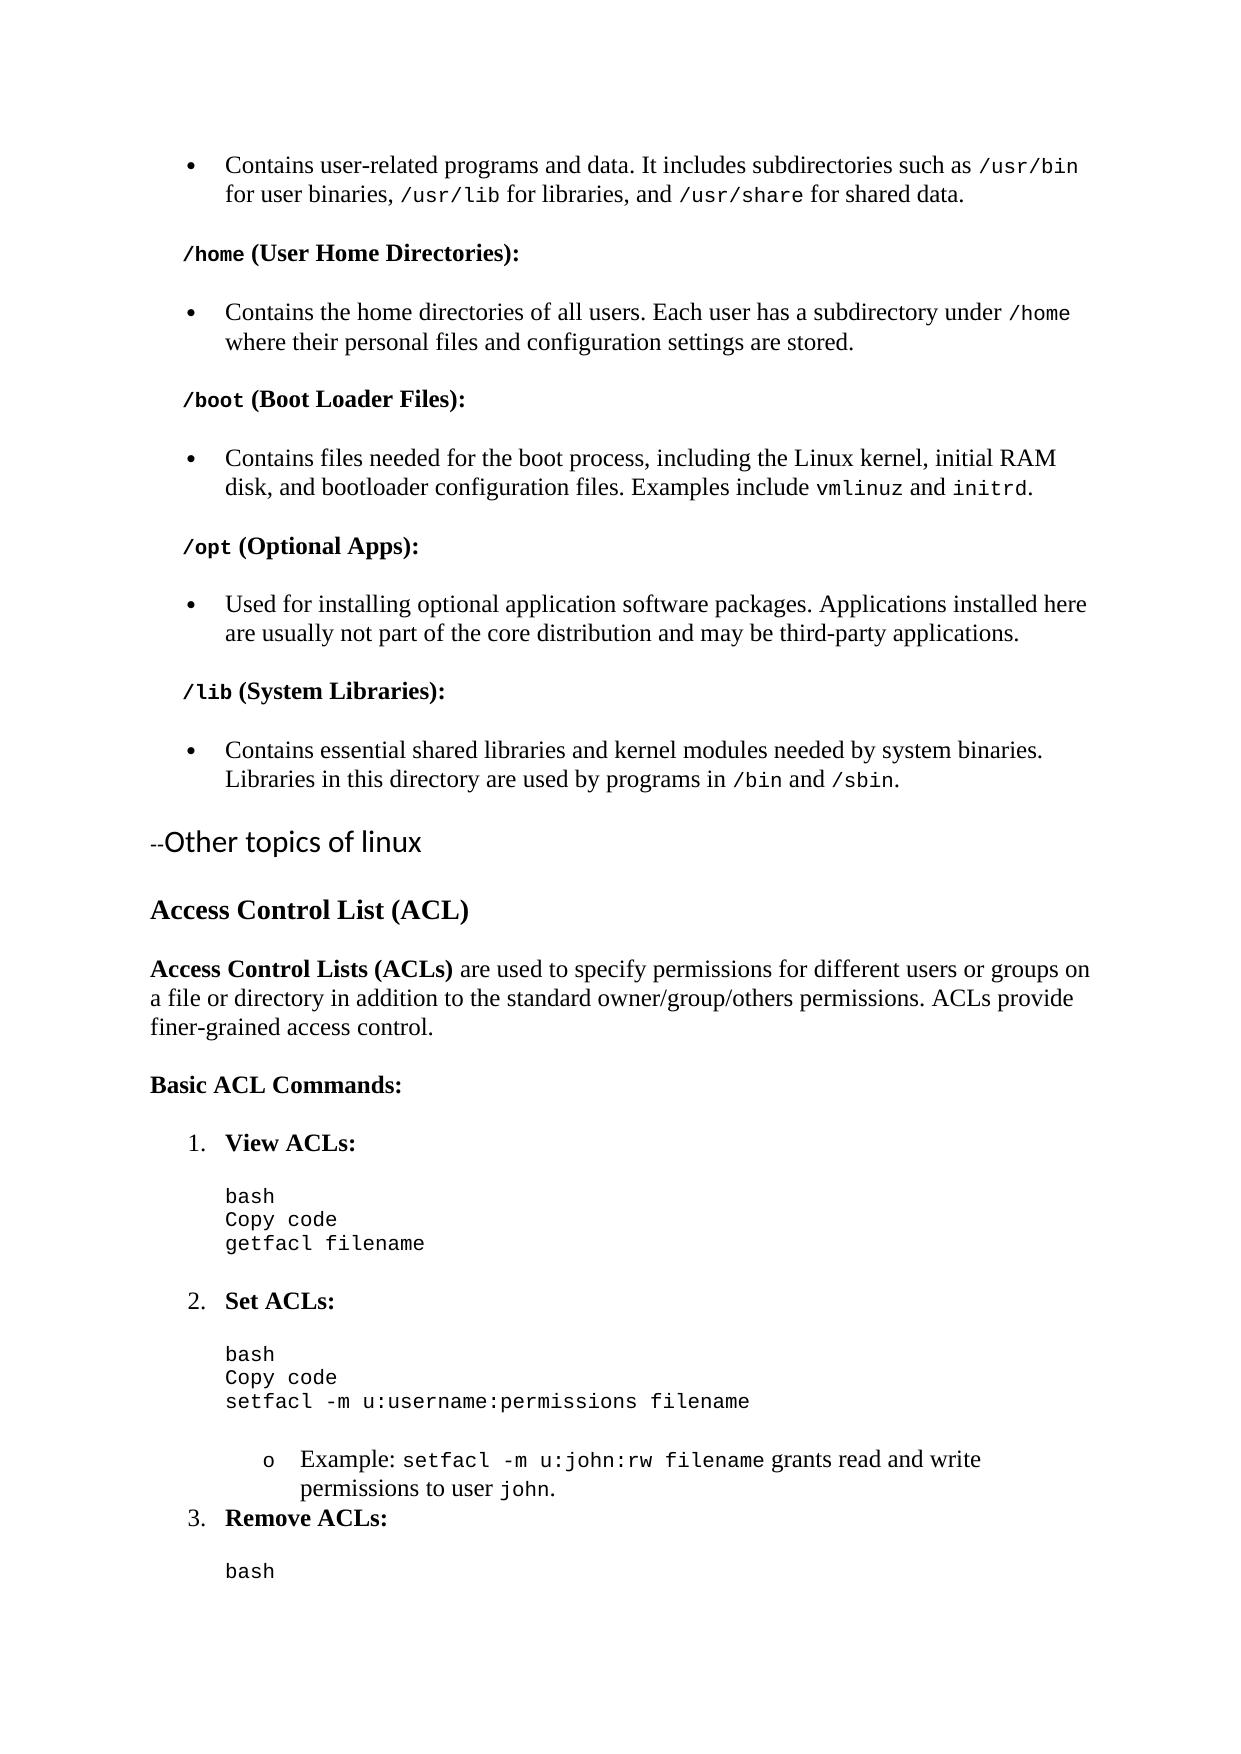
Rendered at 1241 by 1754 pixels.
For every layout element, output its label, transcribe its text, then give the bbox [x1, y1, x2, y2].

text  /boot (Boot Loader Files): [150, 384, 1090, 414]
text bash [225, 1344, 1090, 1367]
text --Other topics of linux [150, 822, 1090, 861]
list Contains user-related programs and data. It includes subdirectories such as /usr/bin for user binaries, /usr/lib for libraries, and /usr/share for shared data. [187, 150, 1090, 209]
text Copy code [225, 1367, 1090, 1391]
list Used for installing optional application software packages. Applications installed here are usually not part of the core distribution and may be third-party applications. [187, 589, 1090, 647]
text  /opt (Optional Apps): [150, 531, 1090, 560]
text Access Control List (ACL) [150, 893, 1090, 925]
text setfacl -m u:username:permissions filename [225, 1391, 1090, 1414]
text Access Control Lists (ACLs) are used to specify permissions for different users or groups on a file or directory in addition to the standard owner/group/others permissions. ACLs provide finer-grained access control. [150, 954, 1090, 1041]
text  /lib (System Libraries): [150, 676, 1090, 706]
list Contains essential shared libraries and kernel modules needed by system binaries. Libraries in this directory are used by programs in /bin and /sbin. [187, 735, 1090, 793]
text getfacl filename [225, 1233, 1090, 1257]
text  /home (User Home Directories): [150, 238, 1090, 268]
list Example: setfacl -m u:john:rw filename grants read and write permissions to user john. [262, 1444, 1090, 1503]
list Remove ACLs: [187, 1503, 1090, 1532]
list Contains the home directories of all users. Each user has a subdirectory under /home where their personal files and configuration settings are stored. [187, 297, 1090, 355]
text Copy code [225, 1209, 1090, 1233]
list View ACLs: [187, 1128, 1090, 1156]
text bash [225, 1561, 1090, 1584]
list Set ACLs: [187, 1286, 1090, 1314]
text bash [225, 1186, 1090, 1209]
text Basic ACL Commands: [150, 1070, 1090, 1098]
list Contains files needed for the boot process, including the Linux kernel, initial RAM disk, and bootloader configuration files. Examples include vmlinuz and initrd. [187, 443, 1090, 502]
